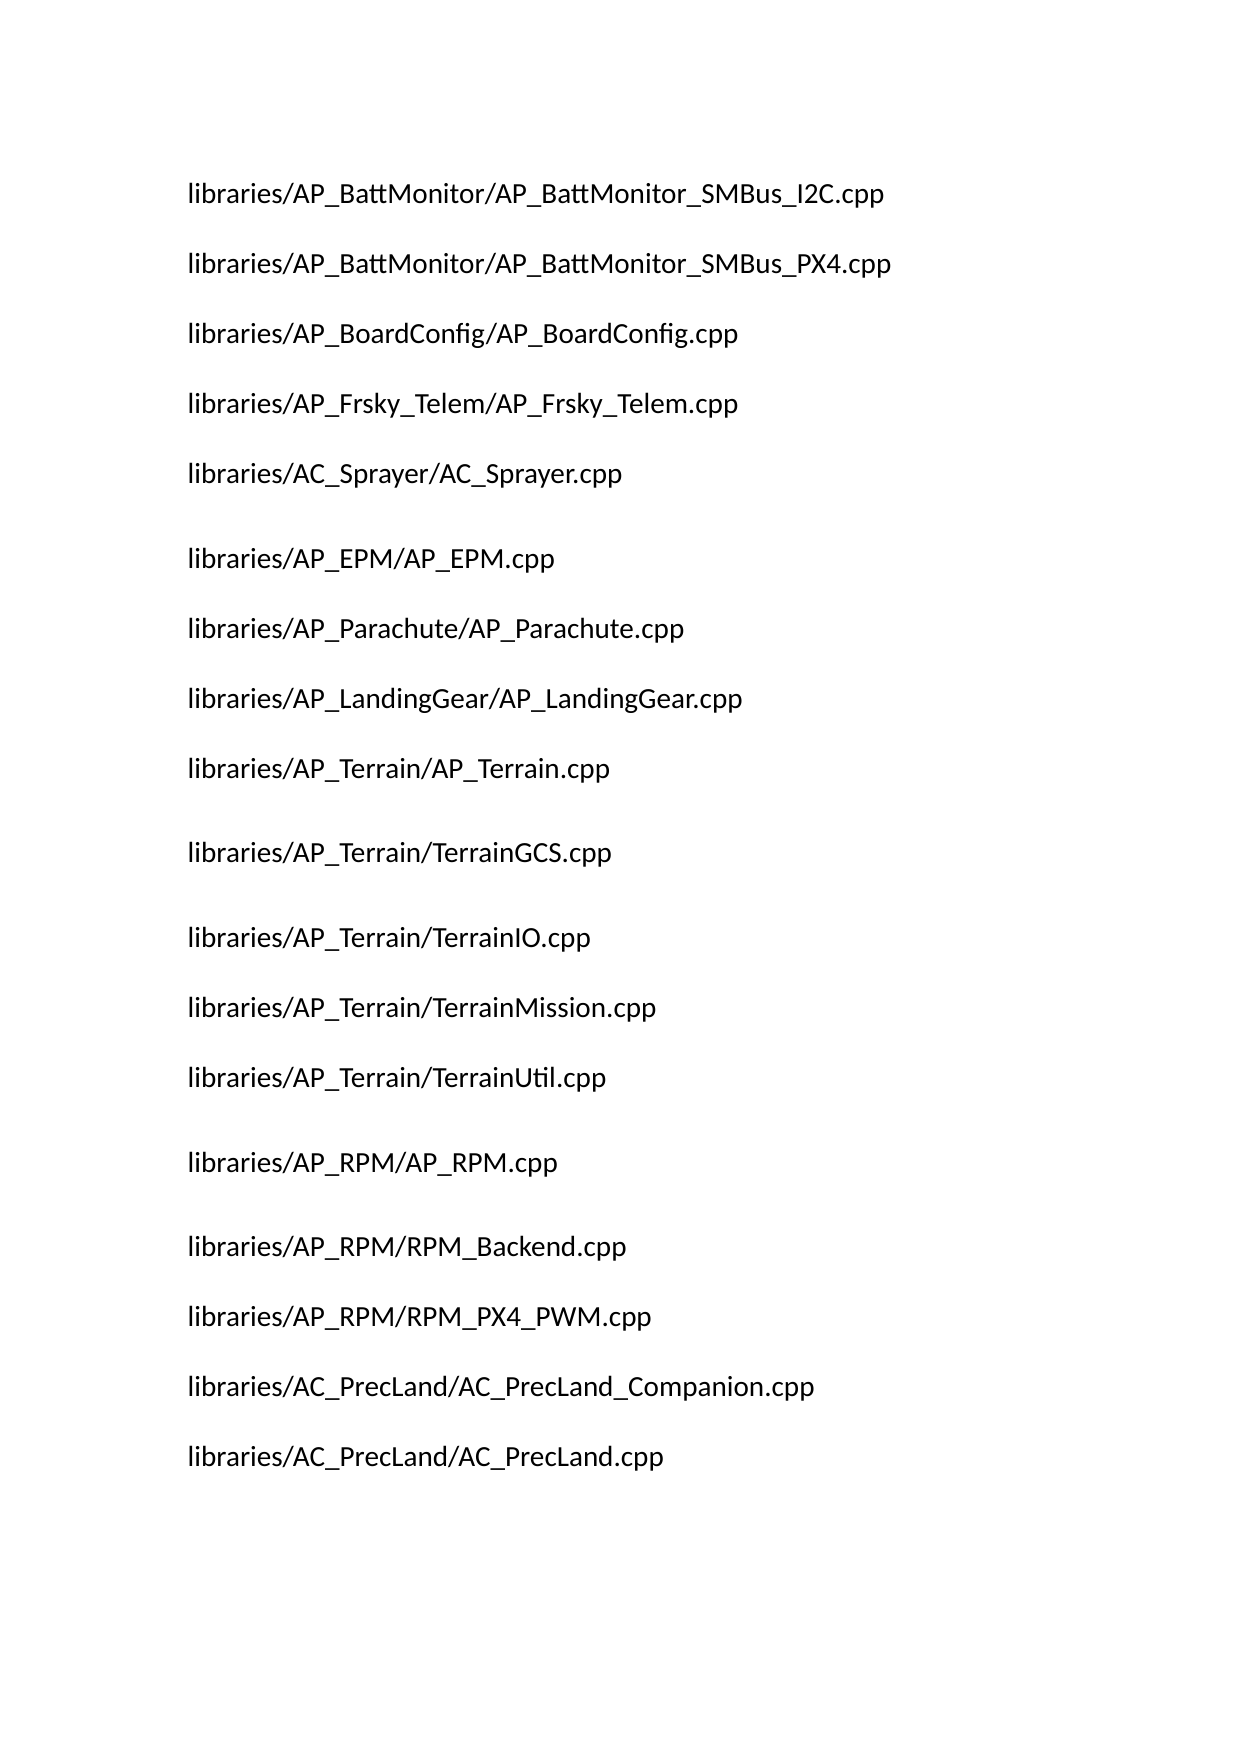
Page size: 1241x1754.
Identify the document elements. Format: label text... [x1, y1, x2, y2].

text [187, 160, 1053, 506]
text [187, 1213, 1053, 1489]
text libraries/AP_EPM/AP_EPM.cpp libraries/AP_Parachute/AP_Parachute.cpp libraries/AP_LandingGear/AP_LandingGear.cpp libraries/AP_Terrain/AP_Terrain.cpp [187, 525, 1053, 800]
text libraries/AP_Terrain/TerrainGCS.cpp [187, 820, 1053, 885]
text libraries/AP_RPM/AP_RPM.cpp [187, 1129, 1053, 1194]
text libraries/AP_Terrain/TerrainIO.cpp libraries/AP_Terrain/TerrainMission.cpp libraries/AP_Terrain/TerrainUtil.cpp [187, 904, 1053, 1109]
